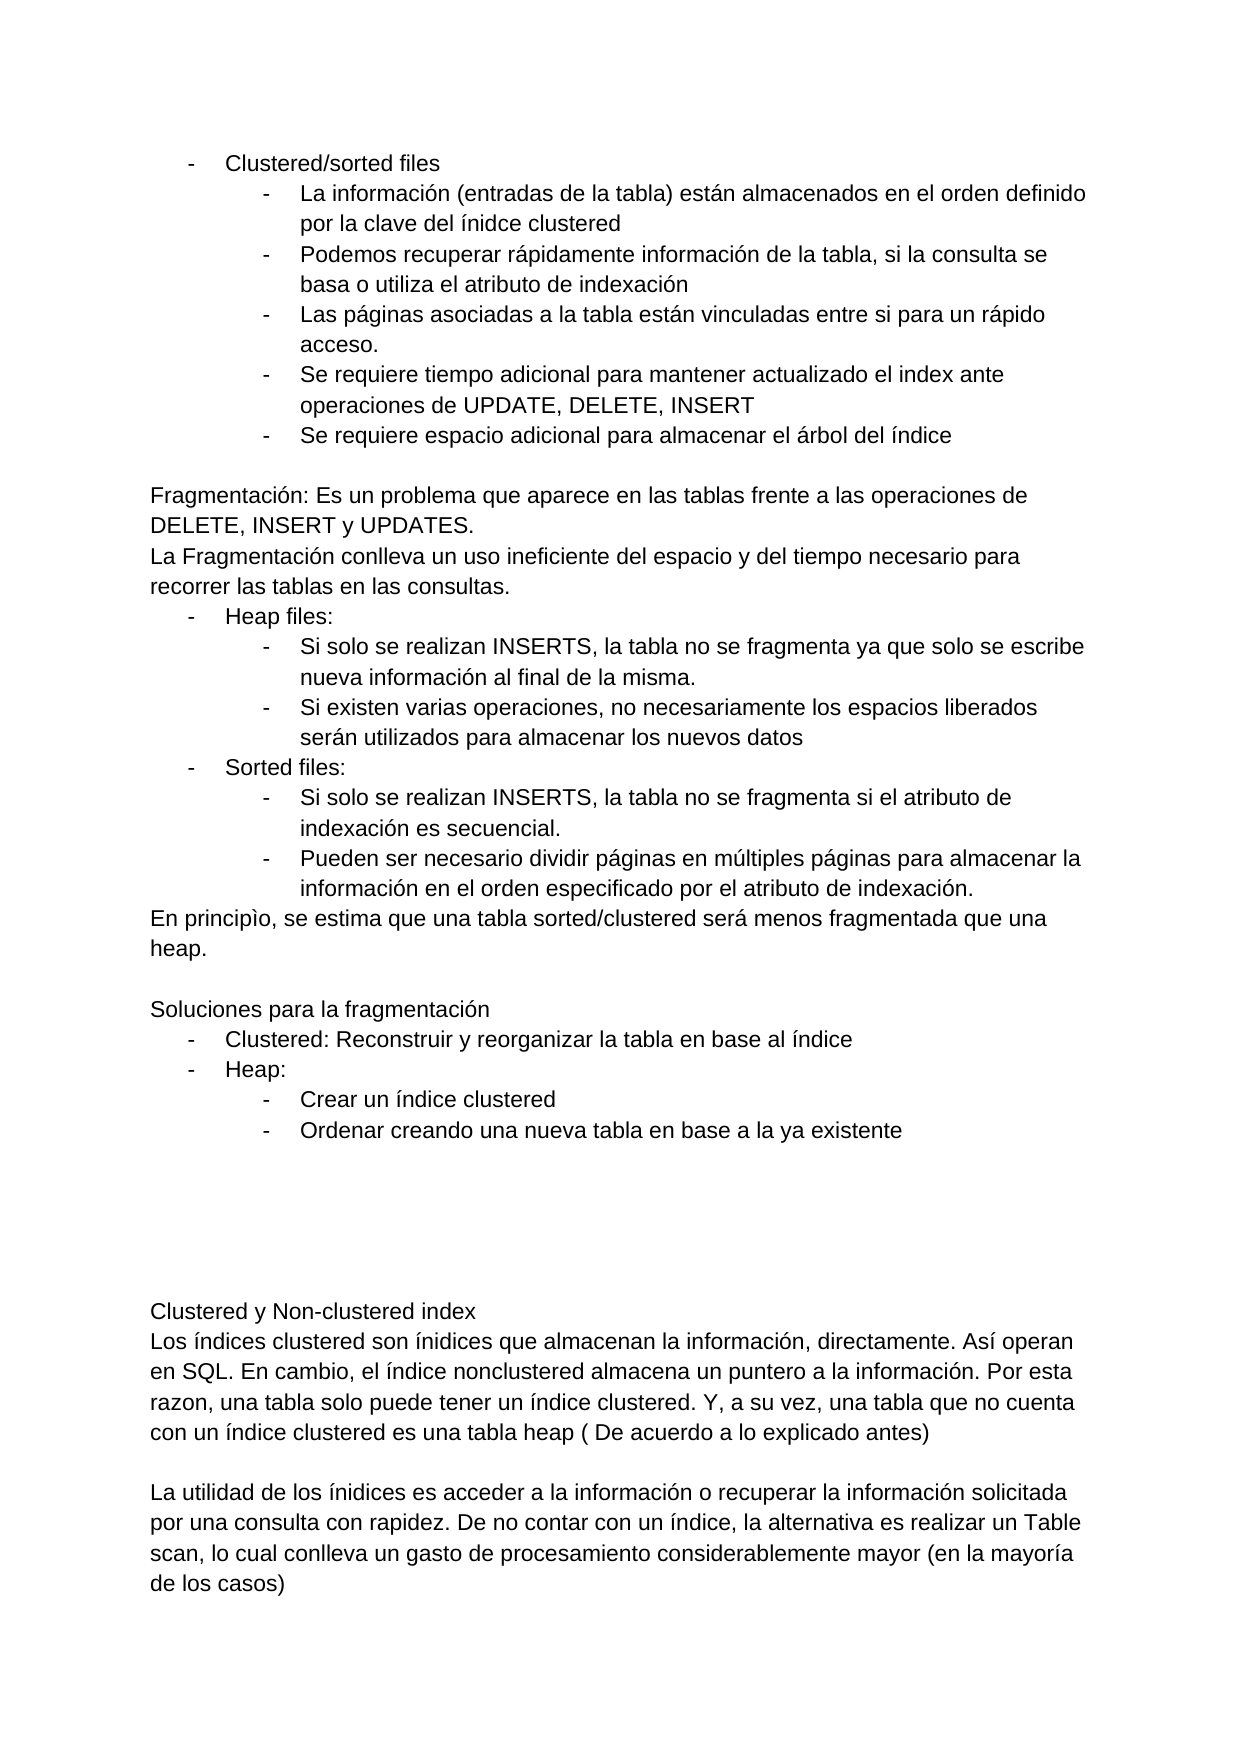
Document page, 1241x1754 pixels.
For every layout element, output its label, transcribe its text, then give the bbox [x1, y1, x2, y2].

list Pueden ser necesario dividir páginas en múltiples páginas para almacenar la información en el orden especificado por el atributo de indexación. [262, 845, 1090, 901]
list Si solo se realizan INSERTS, la tabla no se fragmenta ya que solo se escribe nueva información al final de la misma. [262, 633, 1090, 690]
text La utilidad de los ínidices es acceder a la información o recuperar la información solicitada por una consulta con rapidez. De no contar con un índice, la alternativa es realizar un Table scan, lo cual conlleva un gasto de procesamiento considerablemente mayor (en la mayoría de los casos) [150, 1479, 1090, 1596]
list Podemos recuperar rápidamente información de la tabla, si la consulta se basa o utiliza el atributo de indexación [262, 241, 1090, 297]
text En principìo, se estima que una tabla sorted/clustered será menos fragmentada que una heap. [150, 905, 1090, 962]
text Fragmentación: Es un problema que aparece en las tablas frente a las operaciones de DELETE, INSERT y UPDATES. [150, 482, 1090, 539]
list Si existen varias operaciones, no necesariamente los espacios liberados serán utilizados para almacenar los nuevos datos [262, 694, 1090, 750]
list Sorted files: [187, 754, 1090, 781]
list Heap: [187, 1056, 1090, 1083]
list Si solo se realizan INSERTS, la tabla no se fragmenta si el atributo de indexación es secuencial. [262, 784, 1090, 841]
list La información (entradas de la tabla) están almacenados en el orden definido por la clave del ínidce clustered [262, 180, 1090, 237]
list Las páginas asociadas a la tabla están vinculadas entre si para un rápido acceso. [262, 301, 1090, 358]
list Se requiere tiempo adicional para mantener actualizado el index ante operaciones de UPDATE, DELETE, INSERT [262, 361, 1090, 418]
list Se requiere espacio adicional para almacenar el árbol del índice [262, 422, 1090, 448]
text Soluciones para la fragmentación [150, 996, 1090, 1022]
list Clustered: Reconstruir y reorganizar la tabla en base al índice [187, 1026, 1090, 1052]
text Los índices clustered son ínidices que almacenan la información, directamente. Así operan en SQL. En cambio, el índice nonclustered almacena un puntero a la información. Por esta razon, una tabla solo puede tener un índice clustered. Y, a su vez, una tabla que no cuenta con un índice clustered es una tabla heap ( De acuerdo a lo explicado antes) [150, 1328, 1090, 1445]
list Clustered/sorted files [187, 150, 1090, 176]
text Clustered y Non-clustered index [150, 1298, 1090, 1324]
list Ordenar creando una nueva tabla en base a la ya existente [262, 1117, 1090, 1143]
text La Fragmentación conlleva un uso ineficiente del espacio y del tiempo necesario para recorrer las tablas en las consultas. [150, 543, 1090, 599]
list Heap files: [187, 603, 1090, 629]
list Crear un índice clustered [262, 1086, 1090, 1113]
